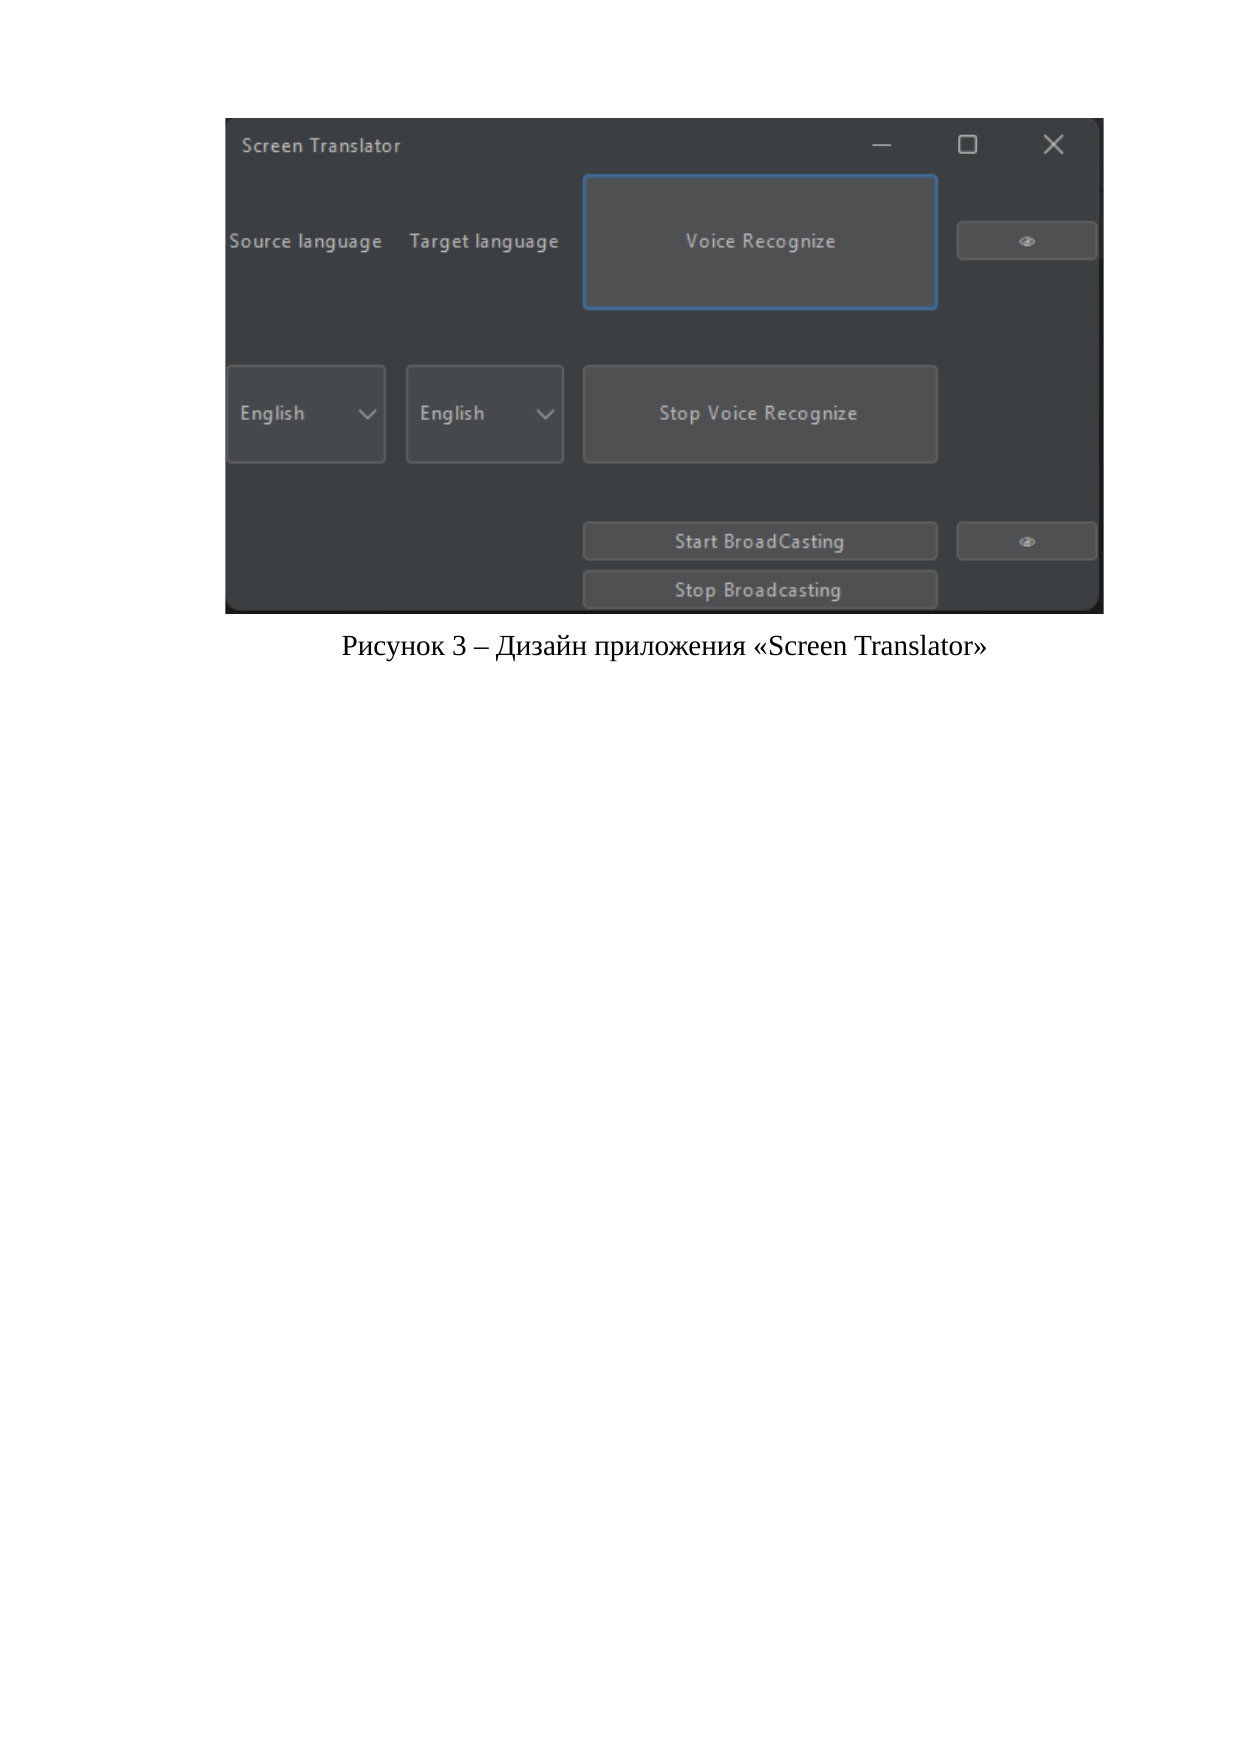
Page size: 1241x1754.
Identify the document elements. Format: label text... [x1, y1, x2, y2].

picture [225, 118, 1104, 614]
text Рисунок 3 – Дизайн приложения «Screen Translator» [177, 628, 1152, 661]
